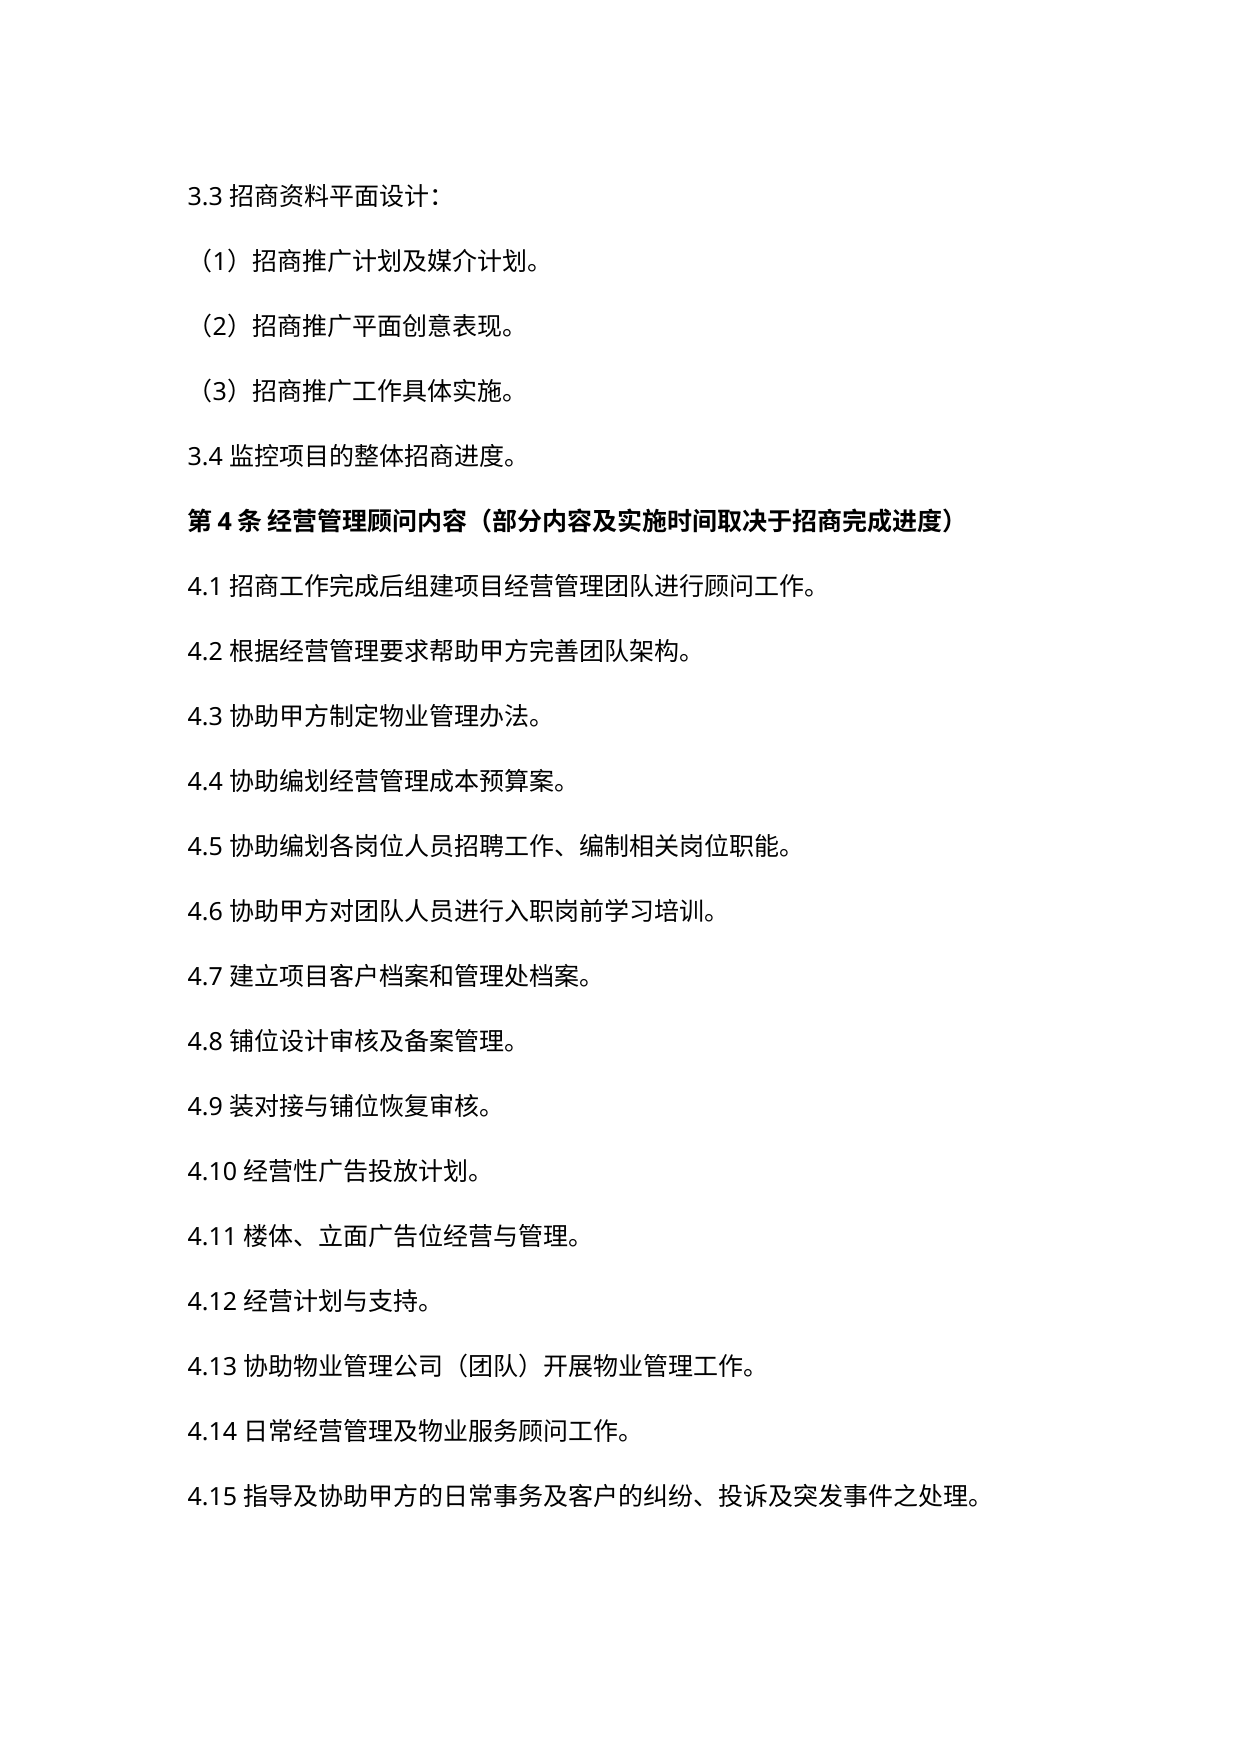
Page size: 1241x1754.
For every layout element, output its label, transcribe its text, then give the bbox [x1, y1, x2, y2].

text 4.2 根据经营管理要求帮助甲方完善团队架构。 [187, 617, 1053, 682]
text 4.10 经营性广告投放计划。 [187, 1137, 1053, 1202]
text 3.3 招商资料平面设计： [187, 162, 1053, 227]
subtitle 第4条 经营管理顾问内容（部分内容及实施时间取决于招商完成进度） [187, 487, 1053, 552]
text 3.4 监控项目的整体招商进度。 [187, 422, 1053, 487]
text 4.9 装对接与铺位恢复审核。 [187, 1072, 1053, 1137]
text 4.14 日常经营管理及物业服务顾问工作。 [187, 1397, 1053, 1462]
text 4.4 协助编划经营管理成本预算案。 [187, 747, 1053, 812]
text 4.3 协助甲方制定物业管理办法。 [187, 682, 1053, 747]
text 4.13 协助物业管理公司（团队）开展物业管理工作。 [187, 1332, 1053, 1397]
text 4.1 招商工作完成后组建项目经营管理团队进行顾问工作。 [187, 552, 1053, 617]
text 4.6 协助甲方对团队人员进行入职岗前学习培训。 [187, 877, 1053, 942]
text 4.15 指导及协助甲方的日常事务及客户的纠纷、投诉及突发事件之处理。 [187, 1462, 1053, 1527]
text 4.8 铺位设计审核及备案管理。 [187, 1007, 1053, 1072]
text 4.5 协助编划各岗位人员招聘工作、编制相关岗位职能。 [187, 812, 1053, 877]
text （1）招商推广计划及媒介计划。 [187, 227, 1053, 292]
text （2）招商推广平面创意表现。 [187, 292, 1053, 357]
text 4.7 建立项目客户档案和管理处档案。 [187, 942, 1053, 1007]
text （3）招商推广工作具体实施。 [187, 357, 1053, 422]
text 4.12 经营计划与支持。 [187, 1267, 1053, 1332]
text 4.11 楼体、立面广告位经营与管理。 [187, 1202, 1053, 1267]
